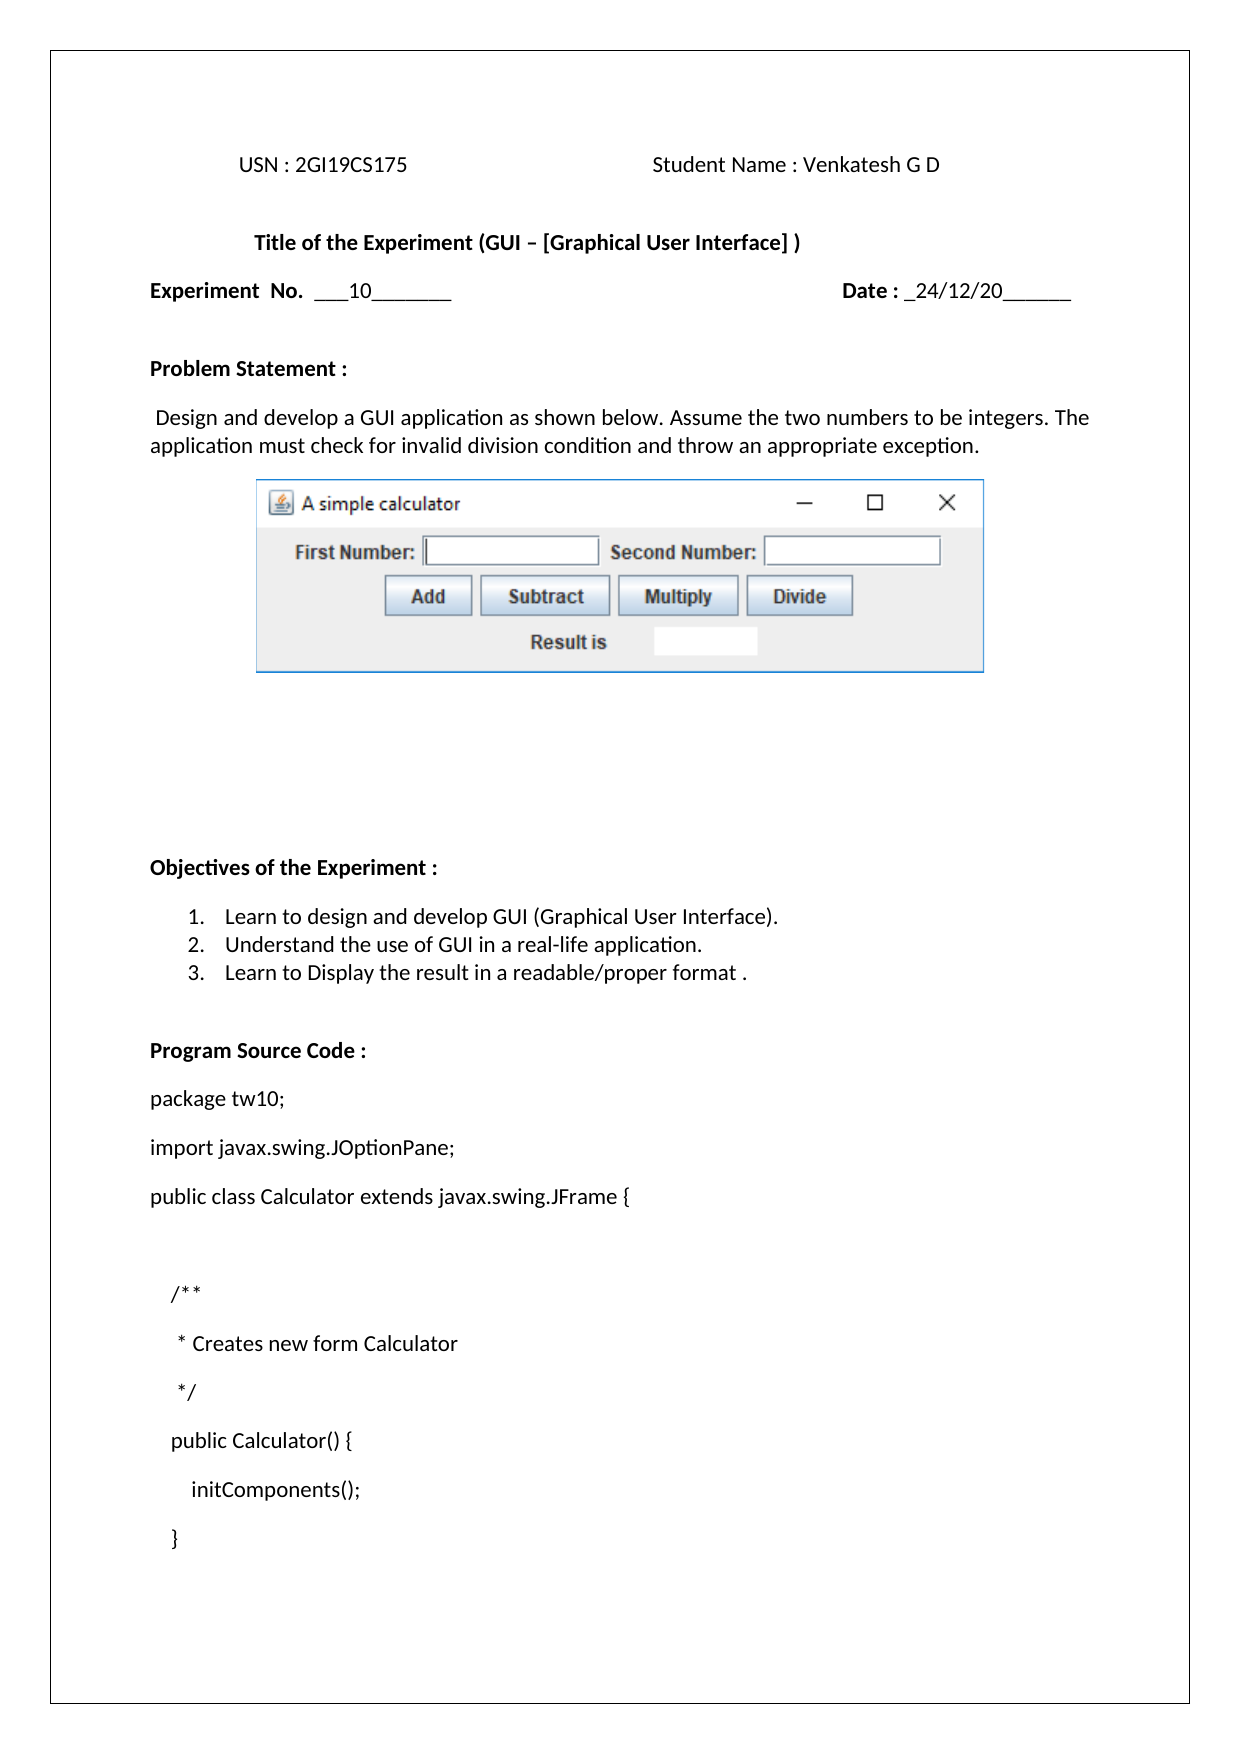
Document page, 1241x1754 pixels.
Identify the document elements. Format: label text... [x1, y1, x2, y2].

text Program Source Code : [150, 1036, 1090, 1064]
text /** [150, 1280, 1090, 1308]
text public class Calculator extends javax.swing.JFrame { [150, 1182, 1090, 1210]
text import javax.swing.JOptionPane; [150, 1133, 1090, 1161]
text */ [150, 1378, 1090, 1406]
list Understand the use of GUI in a real-life application. [187, 930, 1090, 958]
text Problem Statement : [150, 354, 1090, 382]
picture [256, 479, 985, 673]
text initComponents(); [150, 1475, 1090, 1503]
text Design and develop a GUI application as shown below. Assume the two numbers to be integers. The application must check for invalid division condition and throw an appropriate exception. [150, 403, 1090, 459]
list Learn to design and develop GUI (Graphical User Interface). [187, 902, 1090, 930]
text Title of the Experiment (GUI – [Graphical User Interface] ) [150, 228, 1090, 256]
text * Creates new form Calculator [150, 1329, 1090, 1357]
text } [150, 1524, 1090, 1552]
text package tw10; [150, 1084, 1090, 1113]
list Learn to Display the result in a readable/proper format . [187, 958, 1090, 986]
text Experiment No. ___10_______ Date : _24/12/20______ [150, 276, 1090, 304]
text public Calculator() { [150, 1427, 1090, 1454]
text USN : 2GI19CS175 Student Name : Venkatesh G D [150, 150, 1090, 178]
text Objectives of the Experiment : [150, 853, 1090, 881]
